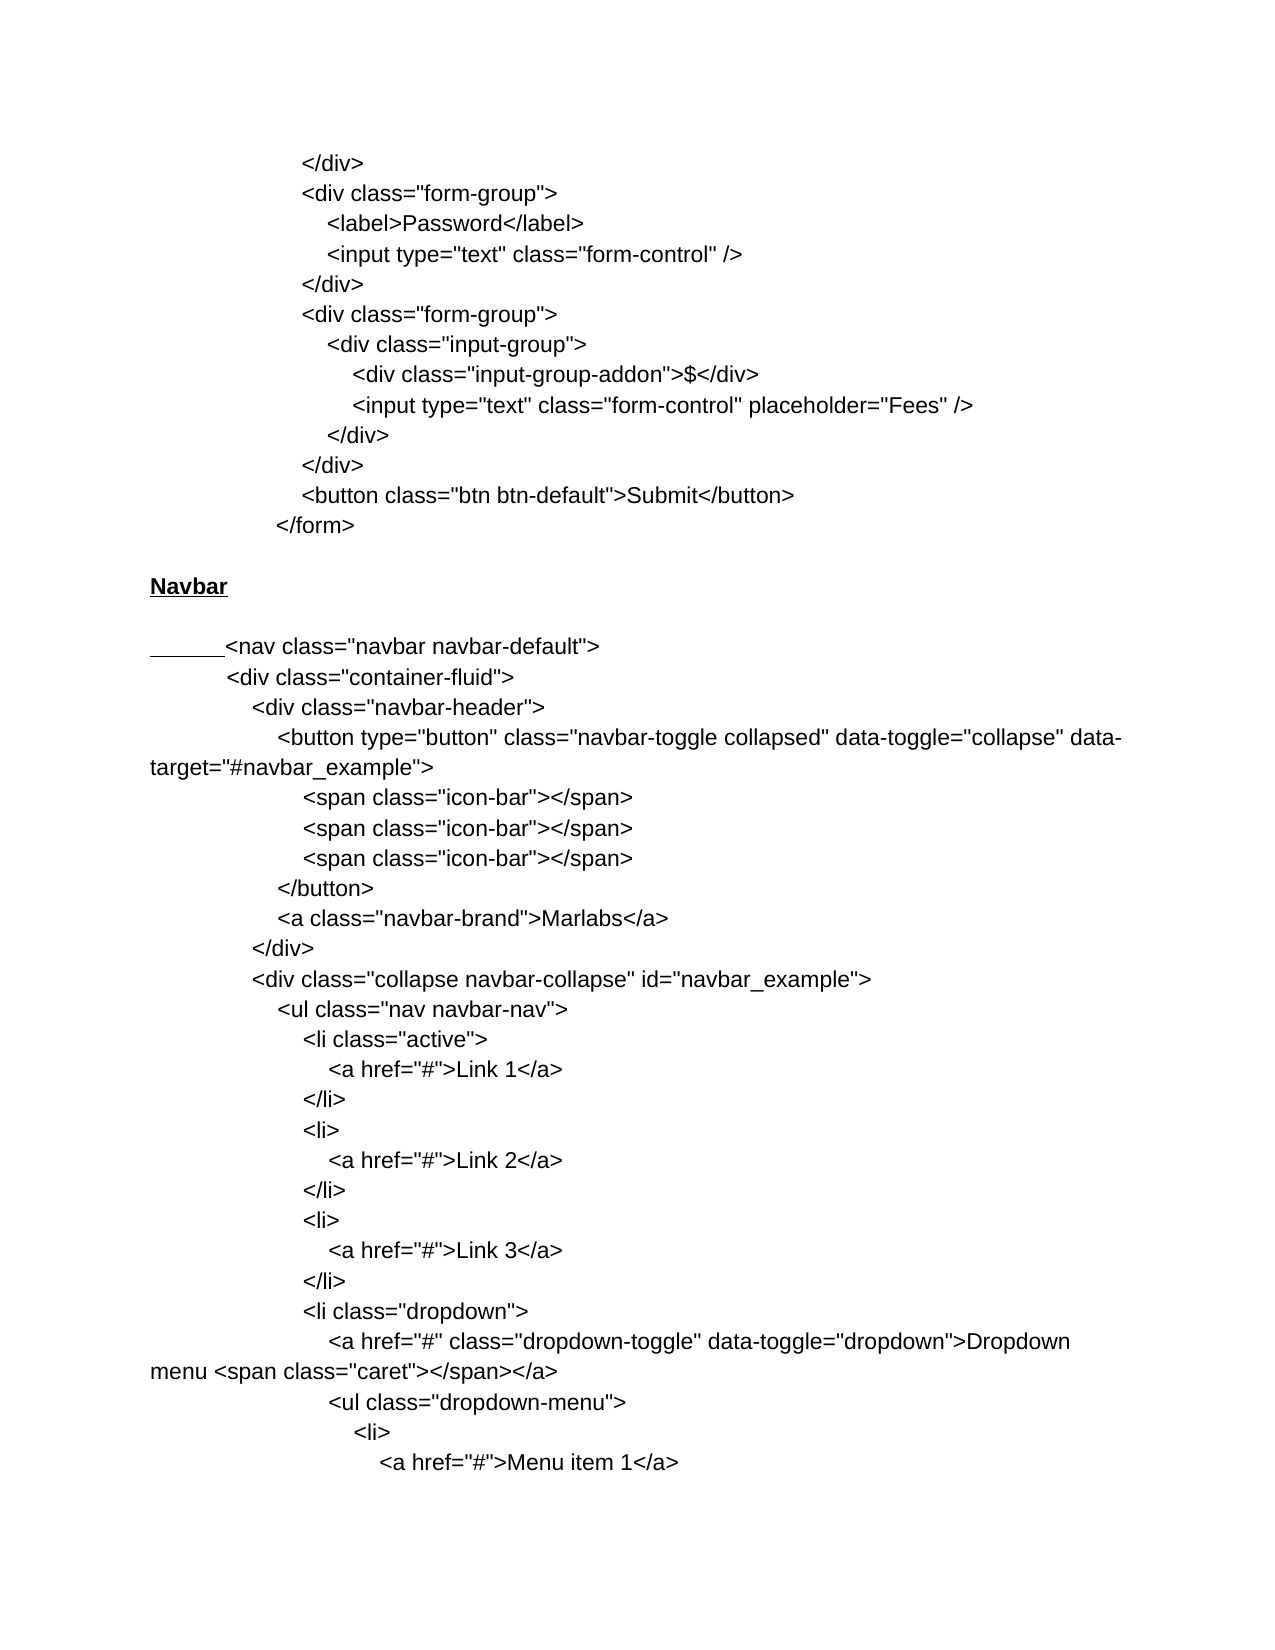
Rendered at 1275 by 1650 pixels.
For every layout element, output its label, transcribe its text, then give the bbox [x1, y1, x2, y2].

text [150, 633, 1125, 1475]
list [187, 150, 1125, 569]
text Navbar [150, 573, 1125, 599]
